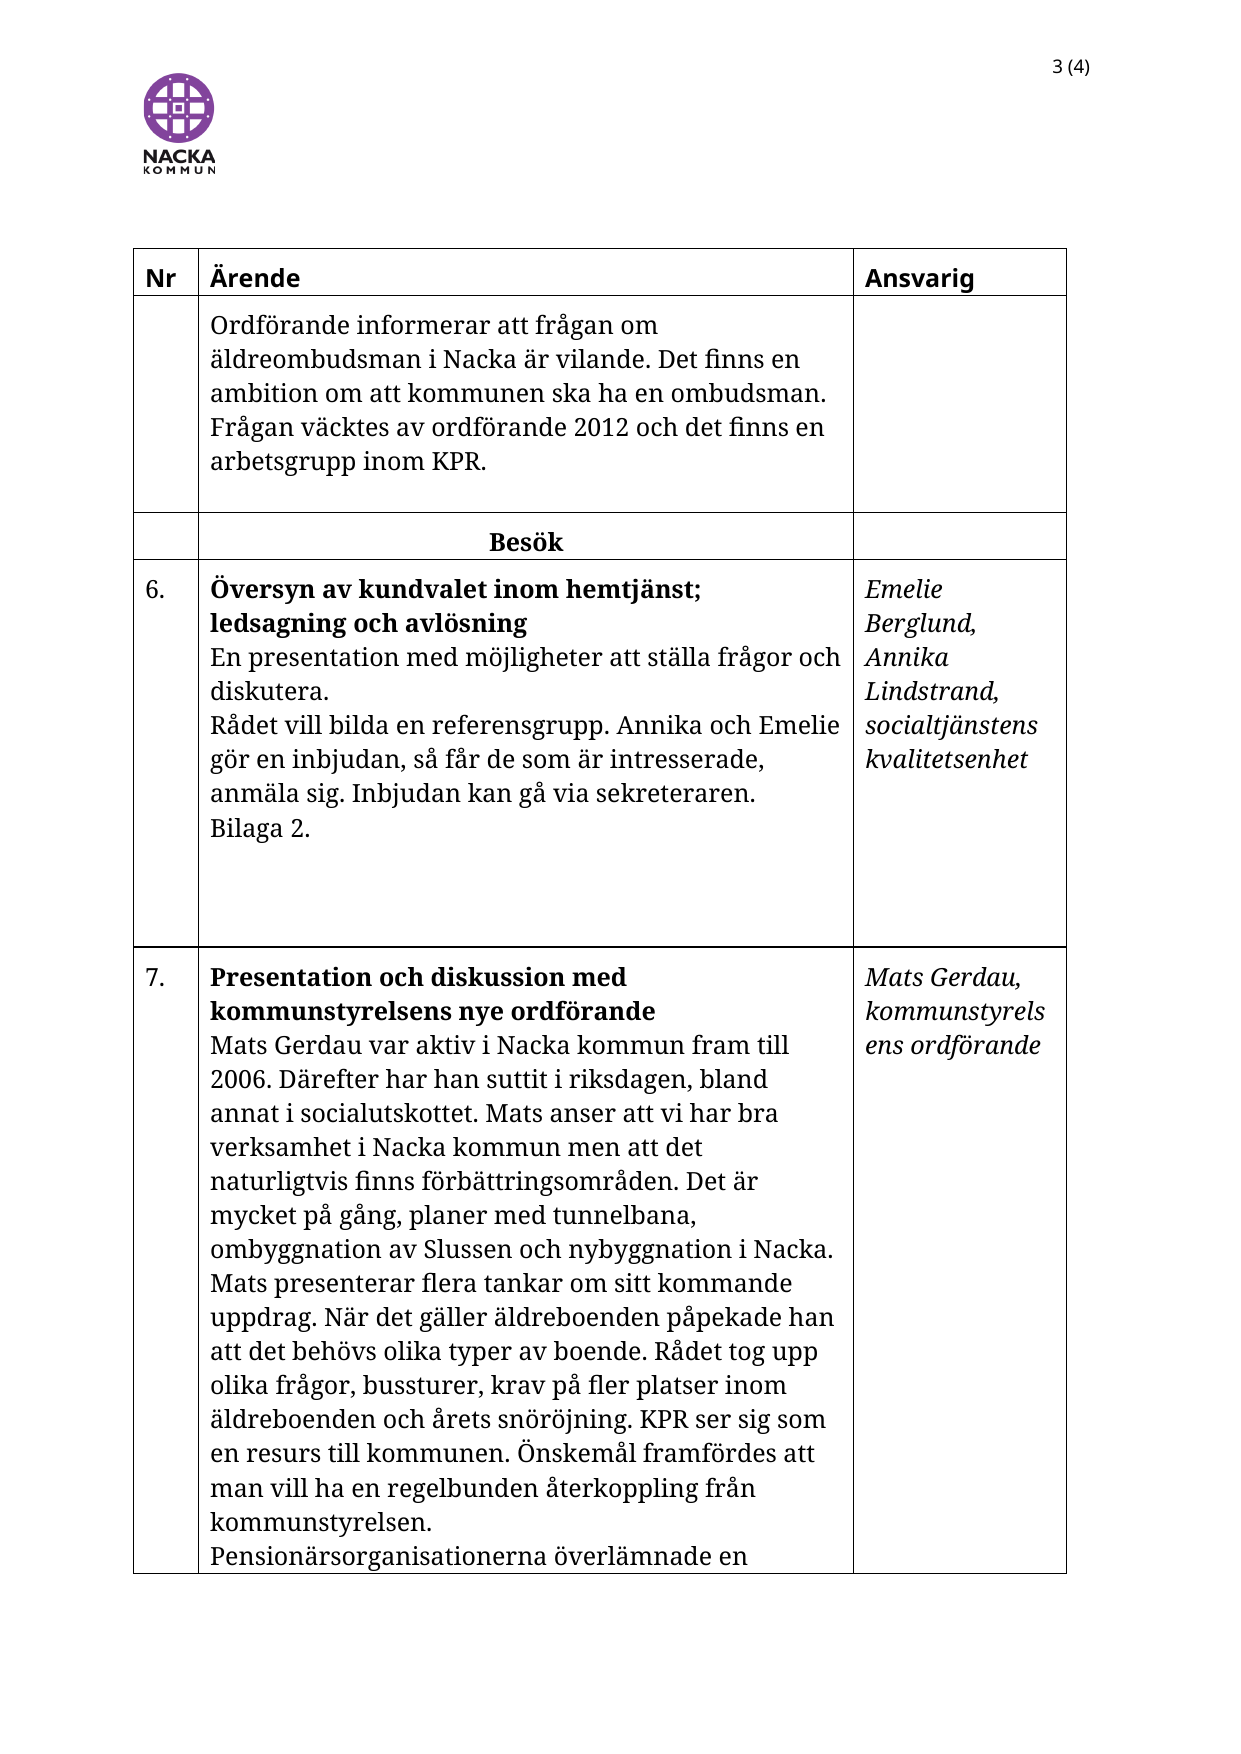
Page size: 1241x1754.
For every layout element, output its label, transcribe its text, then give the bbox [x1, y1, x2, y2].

table_header Nr [134, 249, 198, 295]
table_cell 6. [134, 560, 198, 946]
table_cell Översyn av kundvalet inom hemtjänst; ledsagning och avlösning En presentation med möjligheter att ställa frågor och diskutera. Rådet vill bilda en referensgrupp. Annika och Emelie gör en inbjudan, så får de som är intresserade, anmäla sig. Inbjudan kan gå via sekreteraren. Bilaga 2. [199, 560, 853, 946]
table_header Ärende [199, 249, 853, 295]
table_cell [854, 513, 1066, 559]
table_cell [854, 296, 1066, 512]
table_cell Mats Gerdau, kommunstyrelsens ordförande [854, 948, 1066, 1572]
table_cell [134, 513, 198, 559]
table_cell 7. [134, 948, 198, 1572]
table_header Ansvarig [854, 249, 1066, 295]
table_cell Besök [199, 513, 853, 559]
table_cell Emelie Berglund, Annika Lindstrand, socialtjänstens kvalitetsenhet [854, 560, 1066, 946]
table_cell 5. [134, 296, 198, 512]
picture [143, 73, 215, 174]
